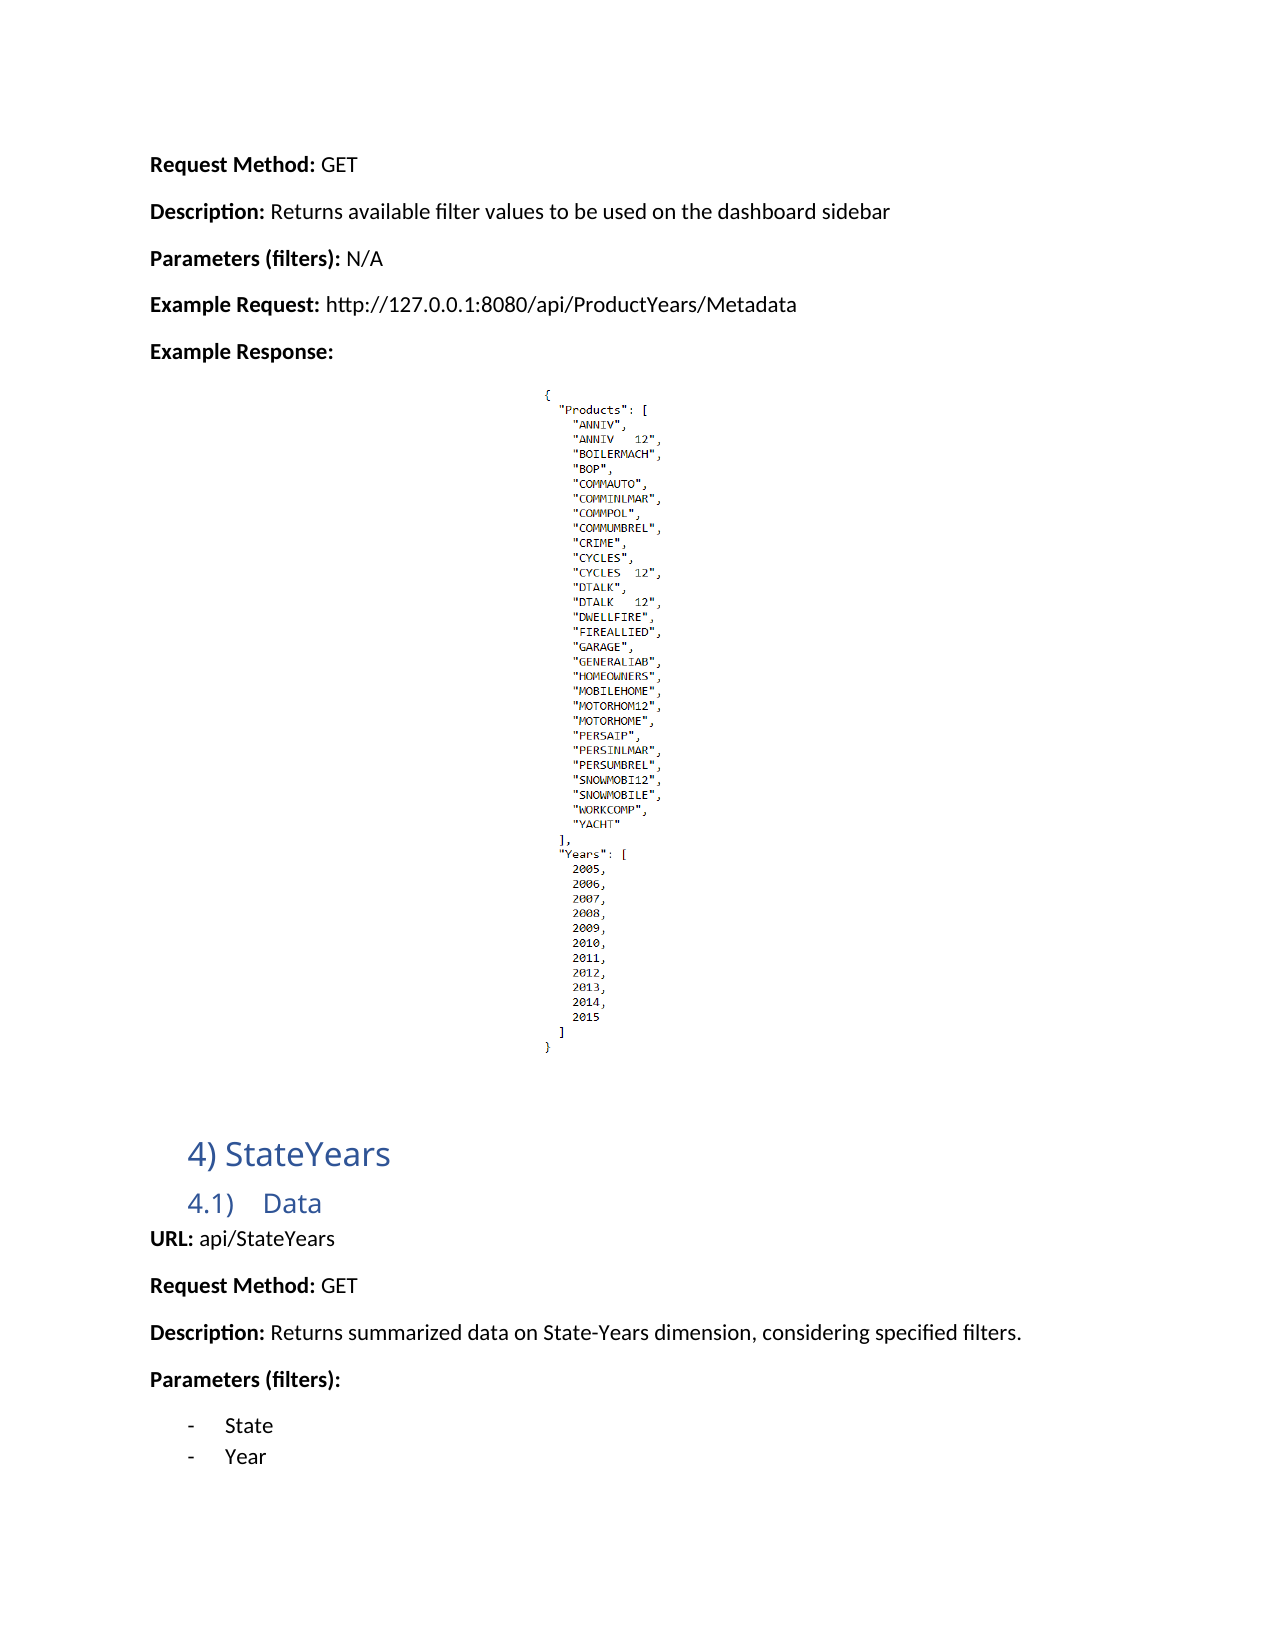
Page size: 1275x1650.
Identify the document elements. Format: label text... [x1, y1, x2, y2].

text Description: Returns summarized data on State-Years dimension, considering specified filters. [150, 1318, 1125, 1346]
text Request Method: GET [150, 150, 1125, 178]
text Parameters (filters): [150, 1365, 1125, 1393]
subtitle Data [187, 1184, 1125, 1221]
list State [187, 1412, 1125, 1439]
list Year [187, 1442, 1125, 1470]
text URL: api/StateYears [150, 1224, 1125, 1252]
picture [536, 384, 739, 1058]
text Parameters (filters): N/A [150, 244, 1125, 272]
text Description: Returns available filter values to be used on the dashboard sidebar [150, 197, 1125, 225]
text Example Response: [150, 337, 1125, 366]
text Request Method: GET [150, 1271, 1125, 1299]
subtitle StateYears [187, 1131, 1125, 1177]
text Example Request: http://127.0.0.1:8080/api/ProductYears/Metadata [150, 291, 1125, 319]
